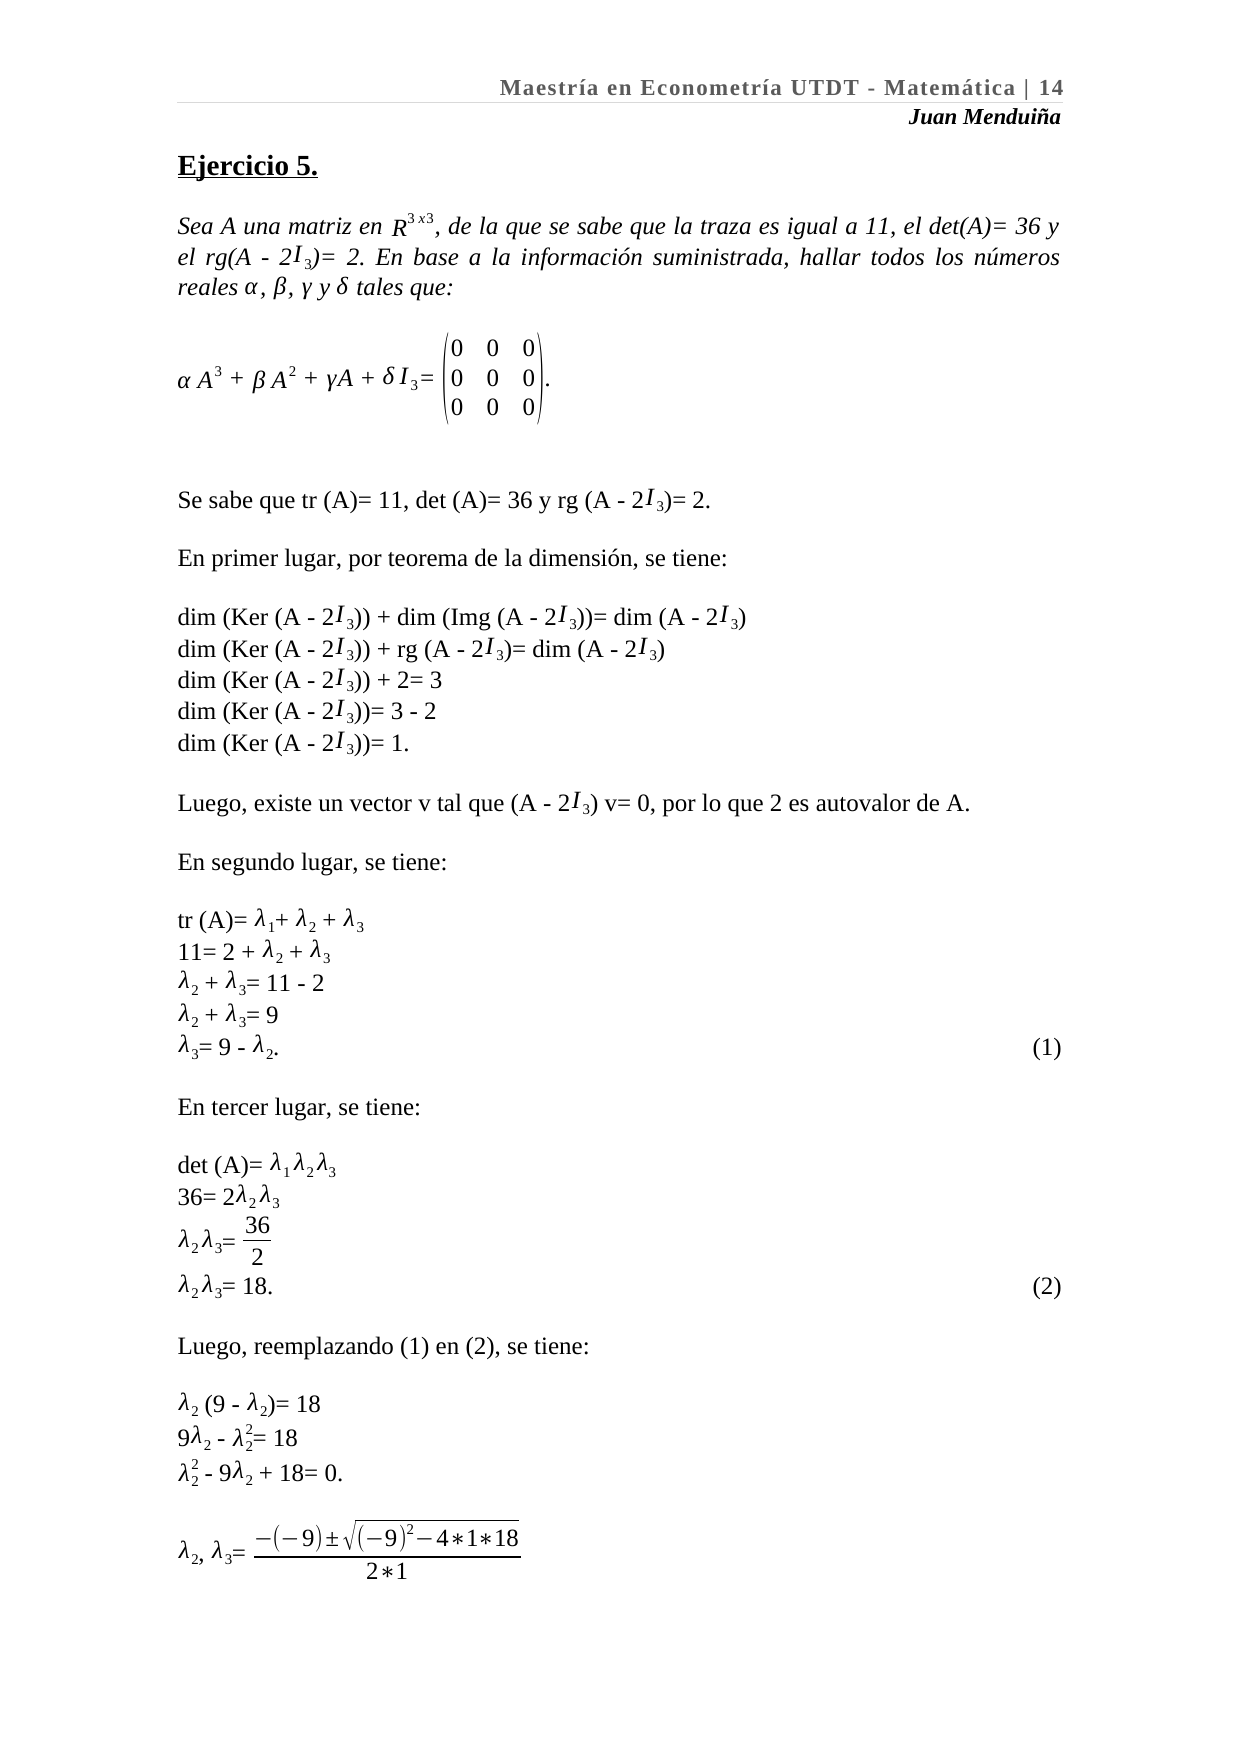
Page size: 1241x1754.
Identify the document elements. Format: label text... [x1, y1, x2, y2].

text (9 - )= 18 [177, 1388, 1063, 1420]
text Ejercicio 5. [177, 148, 1063, 181]
text Luego, reemplazando (1) en (2), se tiene: [177, 1331, 1063, 1359]
text = [177, 1212, 1063, 1271]
text Luego, existe un vector v tal que (A - 2) v= 0, por lo que 2 es autovalor de A. [177, 787, 1063, 818]
text 9 - = 18 [177, 1420, 1063, 1455]
text 36= 2 [177, 1180, 1063, 1212]
text det (A)= [177, 1149, 1063, 1180]
text dim (Ker (A - 2))= 1. [177, 726, 1063, 758]
text - 9 + 18= 0. [177, 1455, 1063, 1490]
text dim (Ker (A - 2)) + rg (A - 2)= dim (A - 2) [177, 632, 1063, 664]
text Se sabe que tr (A)= 11, det (A)= 36 y rg (A - 2)= 2. [177, 483, 1063, 515]
text dim (Ker (A - 2)) + dim (Img (A - 2))= dim (A - 2) [177, 601, 1063, 632]
text + + A + = . [177, 330, 1063, 426]
text En tercer lugar, se tiene: [177, 1092, 1063, 1120]
text En primer lugar, por teorema de la dimensión, se tiene: [177, 543, 1063, 572]
text + = 9 [177, 999, 1063, 1031]
text Sea A una matriz en , de la que se sabe que la traza es igual a 11, el det(A)= 36 y el rg(A - 2)= 2. En base a la información suministrada, hallar todos los números reales , , y tales que: [177, 210, 1063, 301]
text dim (Ker (A - 2))= 3 - 2 [177, 695, 1063, 726]
text + = 11 - 2 [177, 967, 1063, 999]
text = 9 - . (1) [177, 1031, 1063, 1063]
text , = [177, 1519, 1063, 1586]
text 11= 2 + + [177, 936, 1063, 967]
text = 18. (2) [177, 1271, 1063, 1302]
text dim (Ker (A - 2)) + 2= 3 [177, 664, 1063, 695]
text tr (A)= + + [177, 904, 1063, 936]
text En segundo lugar, se tiene: [177, 847, 1063, 875]
